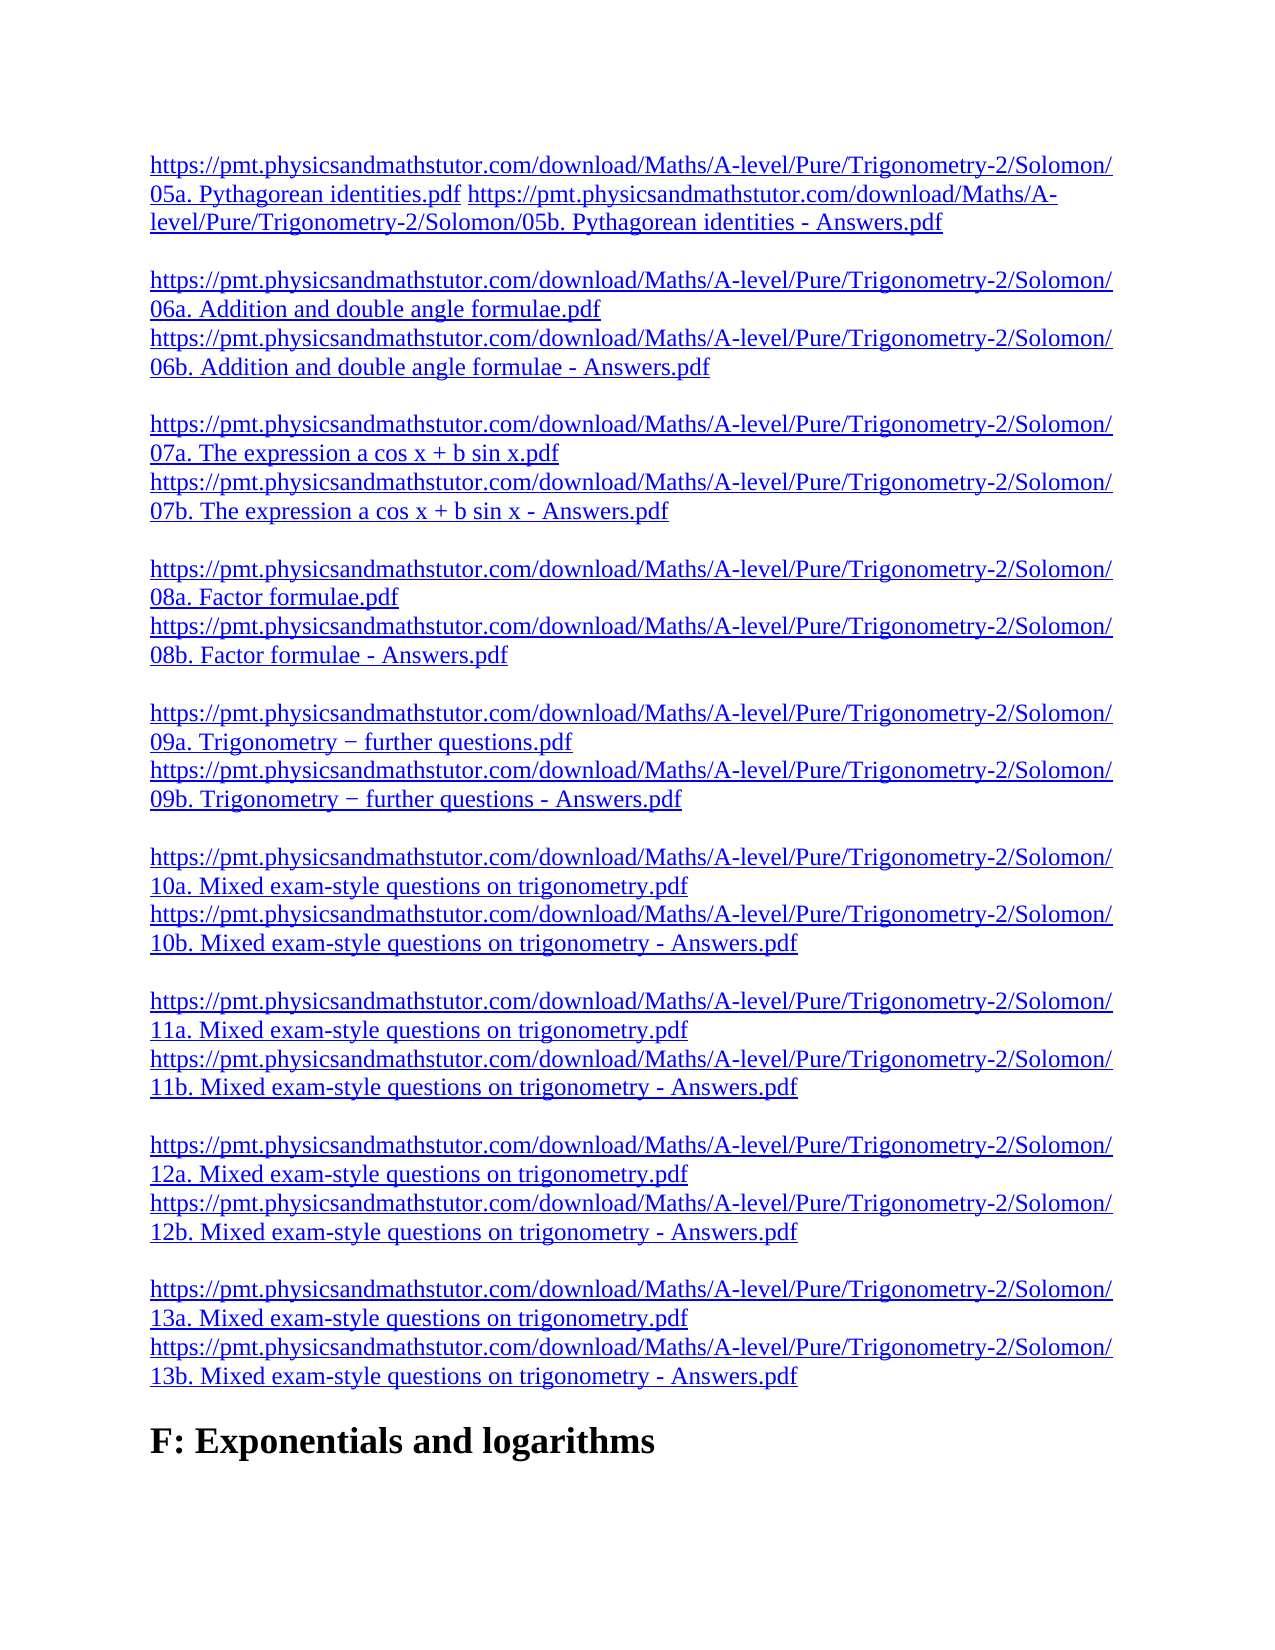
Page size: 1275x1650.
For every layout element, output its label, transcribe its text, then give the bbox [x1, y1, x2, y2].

text https://pmt.physicsandmathstutor.com/download/Maths/A-level/Pure/Trigonometry-2/Solomon/13a. Mixed exam-style questions on trigonometry.pdf https://pmt.physicsandmathstutor.com/download/Maths/A-level/Pure/Trigonometry-2/Solomon/13b. Mixed exam-style questions on trigonometry - Answers.pdf [150, 1274, 1125, 1389]
text https://pmt.physicsandmathstutor.com/download/Maths/A-level/Pure/Trigonometry-2/Solomon/05a. Pythagorean identities.pdf https://pmt.physicsandmathstutor.com/download/Maths/A-level/Pure/Trigonometry-2/Solomon/05b. Pythagorean identities - Answers.pdf [150, 150, 1125, 236]
text https://pmt.physicsandmathstutor.com/download/Maths/A-level/Pure/Trigonometry-2/Solomon/10a. Mixed exam-style questions on trigonometry.pdf https://pmt.physicsandmathstutor.com/download/Maths/A-level/Pure/Trigonometry-2/Solomon/10b. Mixed exam-style questions on trigonometry - Answers.pdf [150, 842, 1125, 957]
text https://pmt.physicsandmathstutor.com/download/Maths/A-level/Pure/Trigonometry-2/Solomon/09a. Trigonometry − further questions.pdf https://pmt.physicsandmathstutor.com/download/Maths/A-level/Pure/Trigonometry-2/Solomon/09b. Trigonometry − further questions - Answers.pdf [150, 698, 1125, 813]
text https://pmt.physicsandmathstutor.com/download/Maths/A-level/Pure/Trigonometry-2/Solomon/08a. Factor formulae.pdf https://pmt.physicsandmathstutor.com/download/Maths/A-level/Pure/Trigonometry-2/Solomon/08b. Factor formulae - Answers.pdf [150, 554, 1125, 669]
text F: Exponentials and logarithms [150, 1419, 1125, 1462]
text https://pmt.physicsandmathstutor.com/download/Maths/A-level/Pure/Trigonometry-2/Solomon/07a. The expression a cos x + b sin x.pdf https://pmt.physicsandmathstutor.com/download/Maths/A-level/Pure/Trigonometry-2/Solomon/07b. The expression a cos x + b sin x - Answers.pdf [150, 409, 1125, 524]
text https://pmt.physicsandmathstutor.com/download/Maths/A-level/Pure/Trigonometry-2/Solomon/06a. Addition and double angle formulae.pdf https://pmt.physicsandmathstutor.com/download/Maths/A-level/Pure/Trigonometry-2/Solomon/06b. Addition and double angle formulae - Answers.pdf [150, 265, 1125, 380]
text https://pmt.physicsandmathstutor.com/download/Maths/A-level/Pure/Trigonometry-2/Solomon/11a. Mixed exam-style questions on trigonometry.pdf https://pmt.physicsandmathstutor.com/download/Maths/A-level/Pure/Trigonometry-2/Solomon/11b. Mixed exam-style questions on trigonometry - Answers.pdf [150, 986, 1125, 1101]
text https://pmt.physicsandmathstutor.com/download/Maths/A-level/Pure/Trigonometry-2/Solomon/12a. Mixed exam-style questions on trigonometry.pdf https://pmt.physicsandmathstutor.com/download/Maths/A-level/Pure/Trigonometry-2/Solomon/12b. Mixed exam-style questions on trigonometry - Answers.pdf [150, 1130, 1125, 1245]
